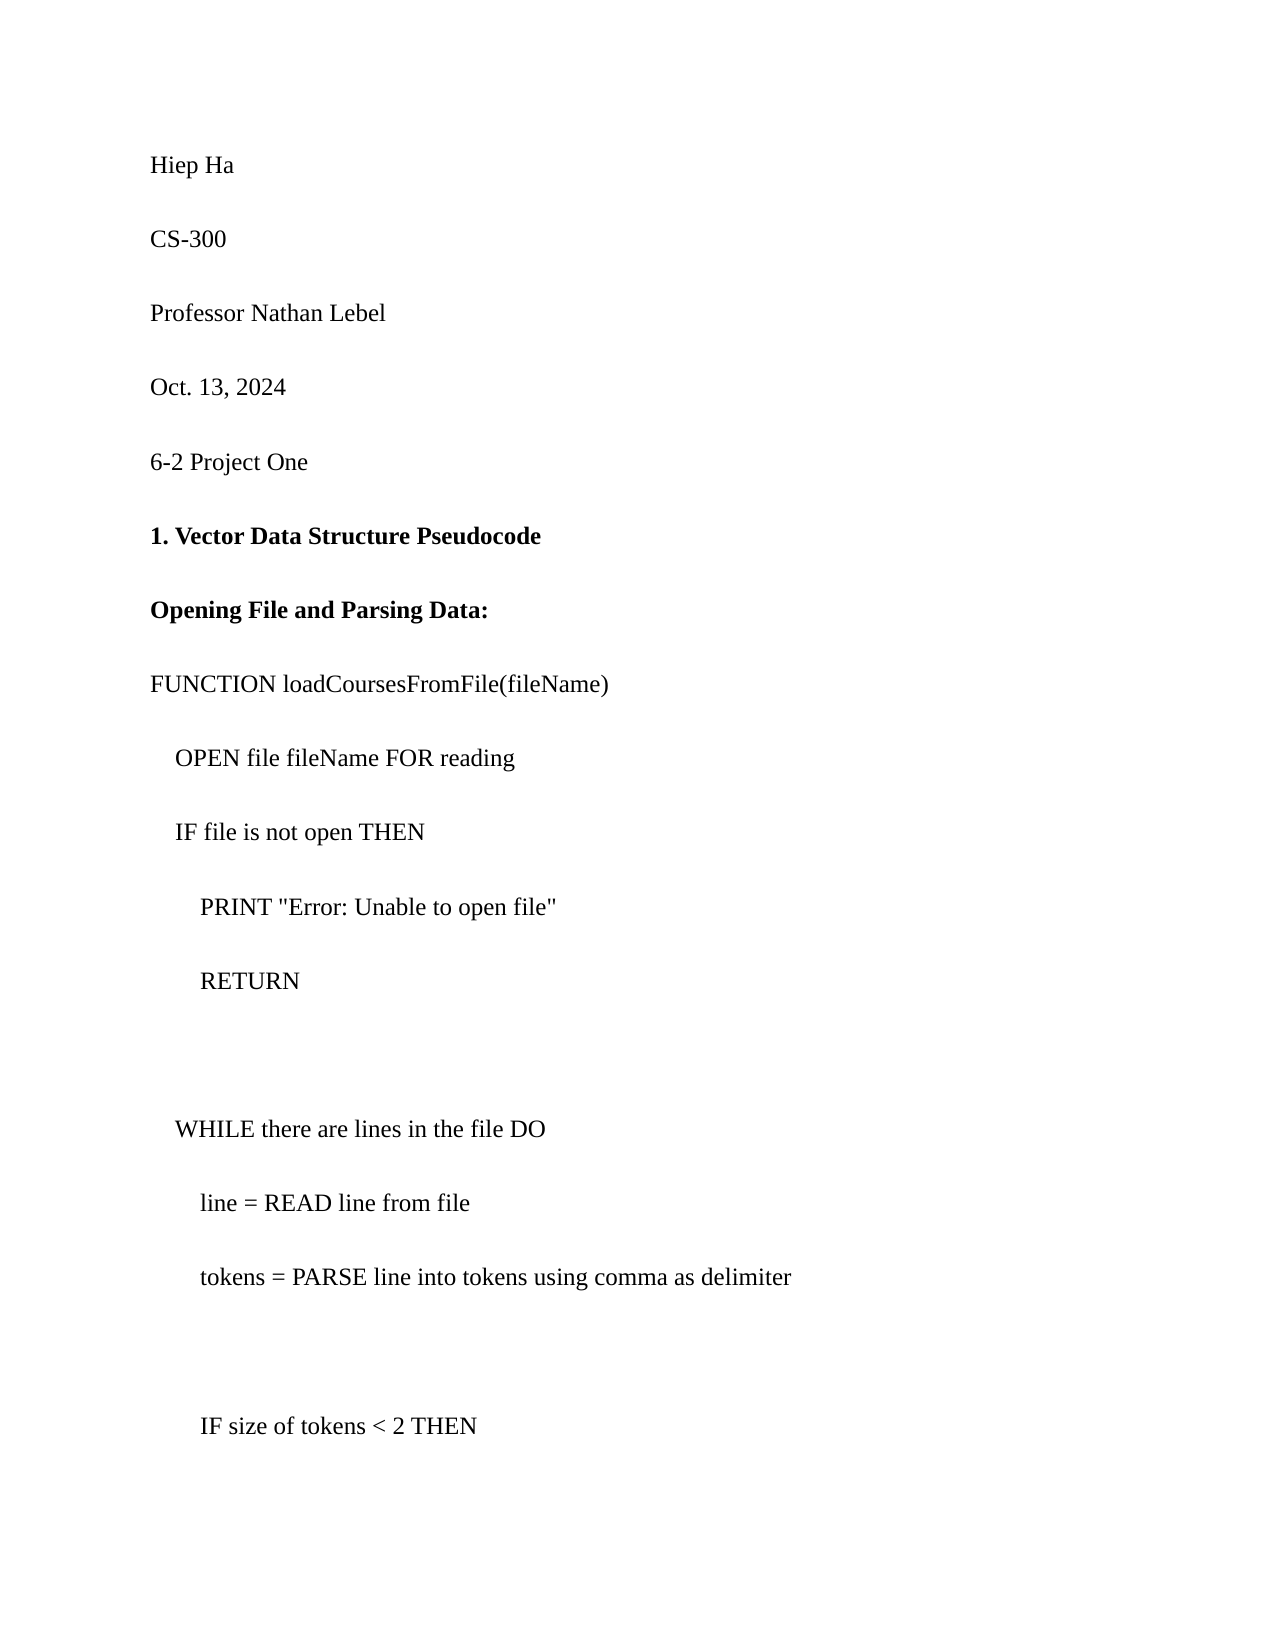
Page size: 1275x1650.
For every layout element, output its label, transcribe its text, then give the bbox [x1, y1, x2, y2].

text CS-300 [150, 224, 1125, 253]
text Professor Nathan Lebel [150, 298, 1125, 327]
text IF size of tokens < 2 THEN [150, 1411, 1125, 1439]
text 6-2 Project One [150, 447, 1125, 475]
text Hiep Ha [150, 150, 1125, 179]
text Oct. 13, 2024 [150, 372, 1125, 401]
text IF file is not open THEN [150, 817, 1125, 846]
text RETURN [150, 966, 1125, 994]
text line = READ line from file [150, 1188, 1125, 1217]
text tokens = PARSE line into tokens using comma as delimiter [150, 1262, 1125, 1291]
text 1. Vector Data Structure Pseudocode [150, 521, 1125, 549]
text Opening File and Parsing Data: [150, 595, 1125, 624]
text PRINT "Error: Unable to open file" [150, 892, 1125, 920]
text WHILE there are lines in the file DO [150, 1114, 1125, 1143]
text FUNCTION loadCoursesFromFile(fileName) [150, 669, 1125, 698]
text OPEN file fileName FOR reading [150, 743, 1125, 772]
